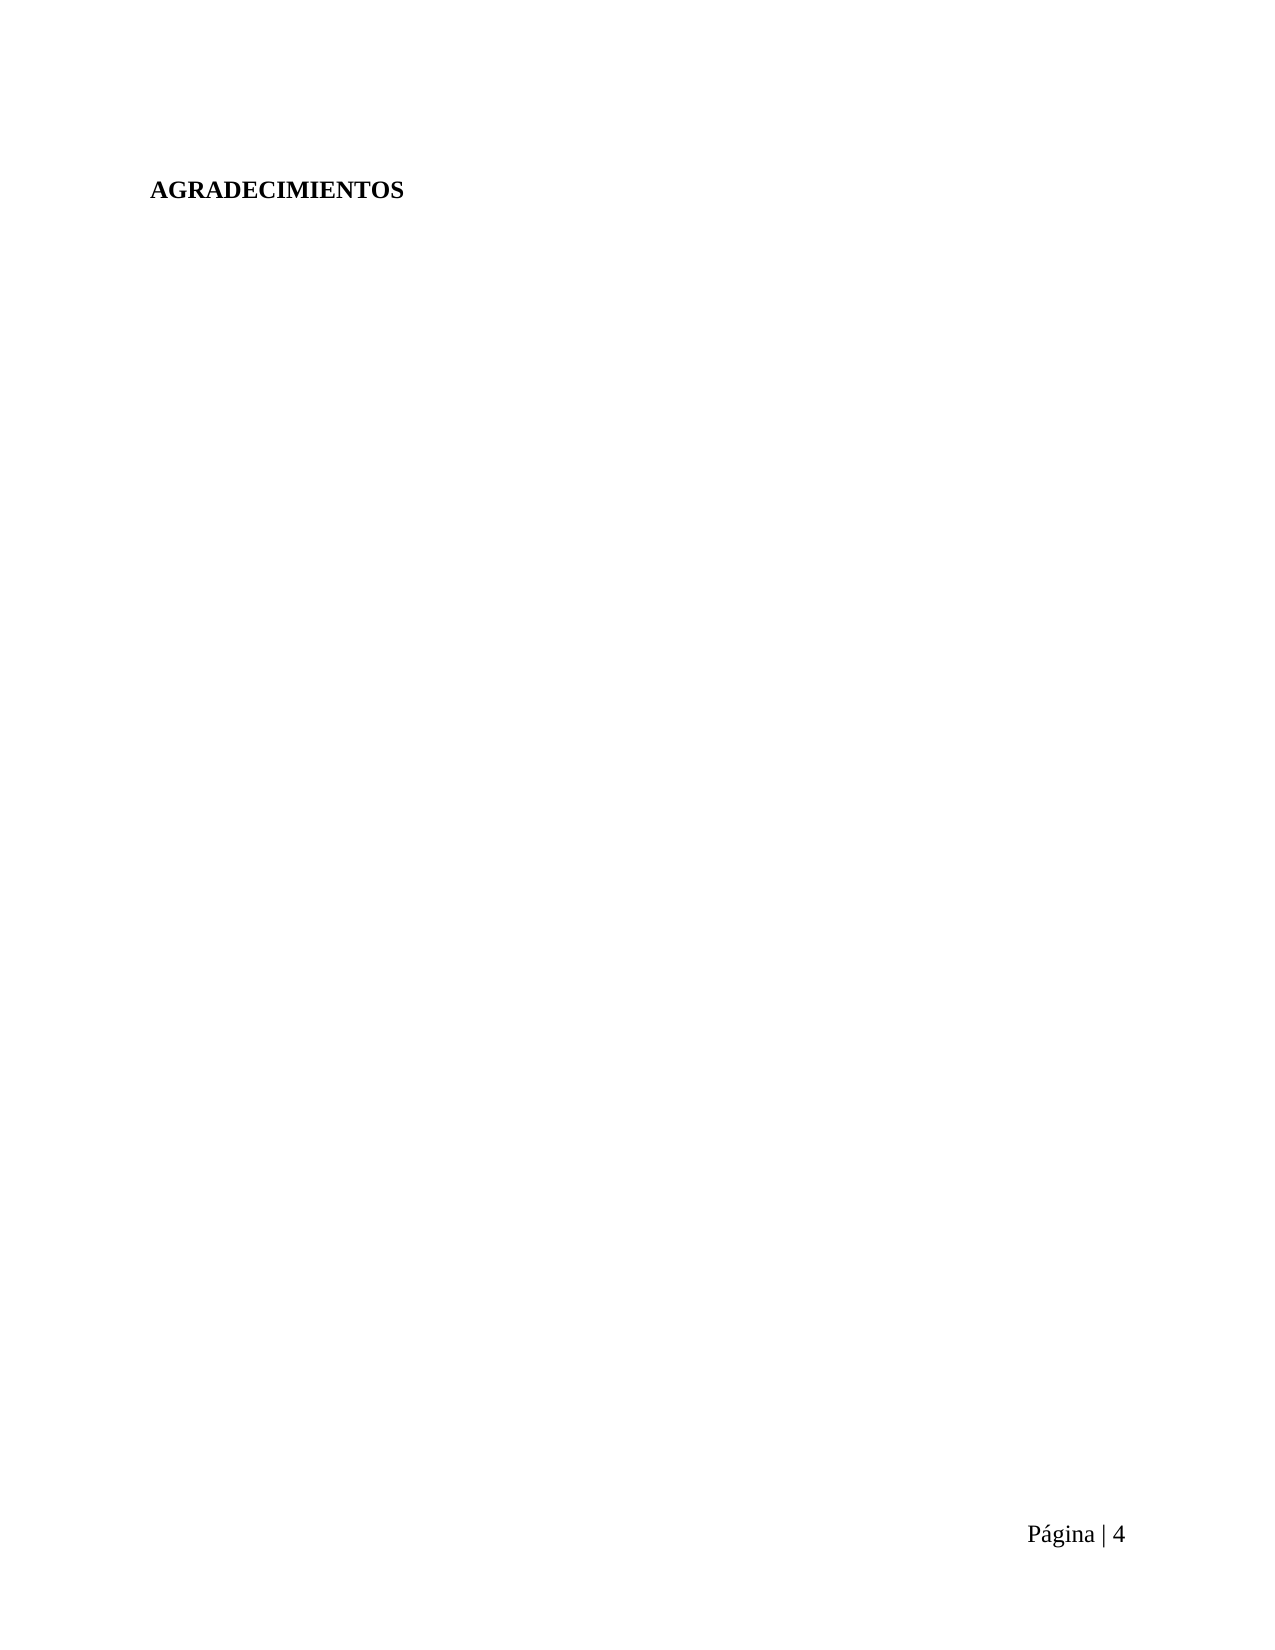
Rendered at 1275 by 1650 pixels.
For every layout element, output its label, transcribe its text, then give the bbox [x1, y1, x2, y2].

subtitle AGRADECIMIENTOS [150, 175, 1125, 204]
